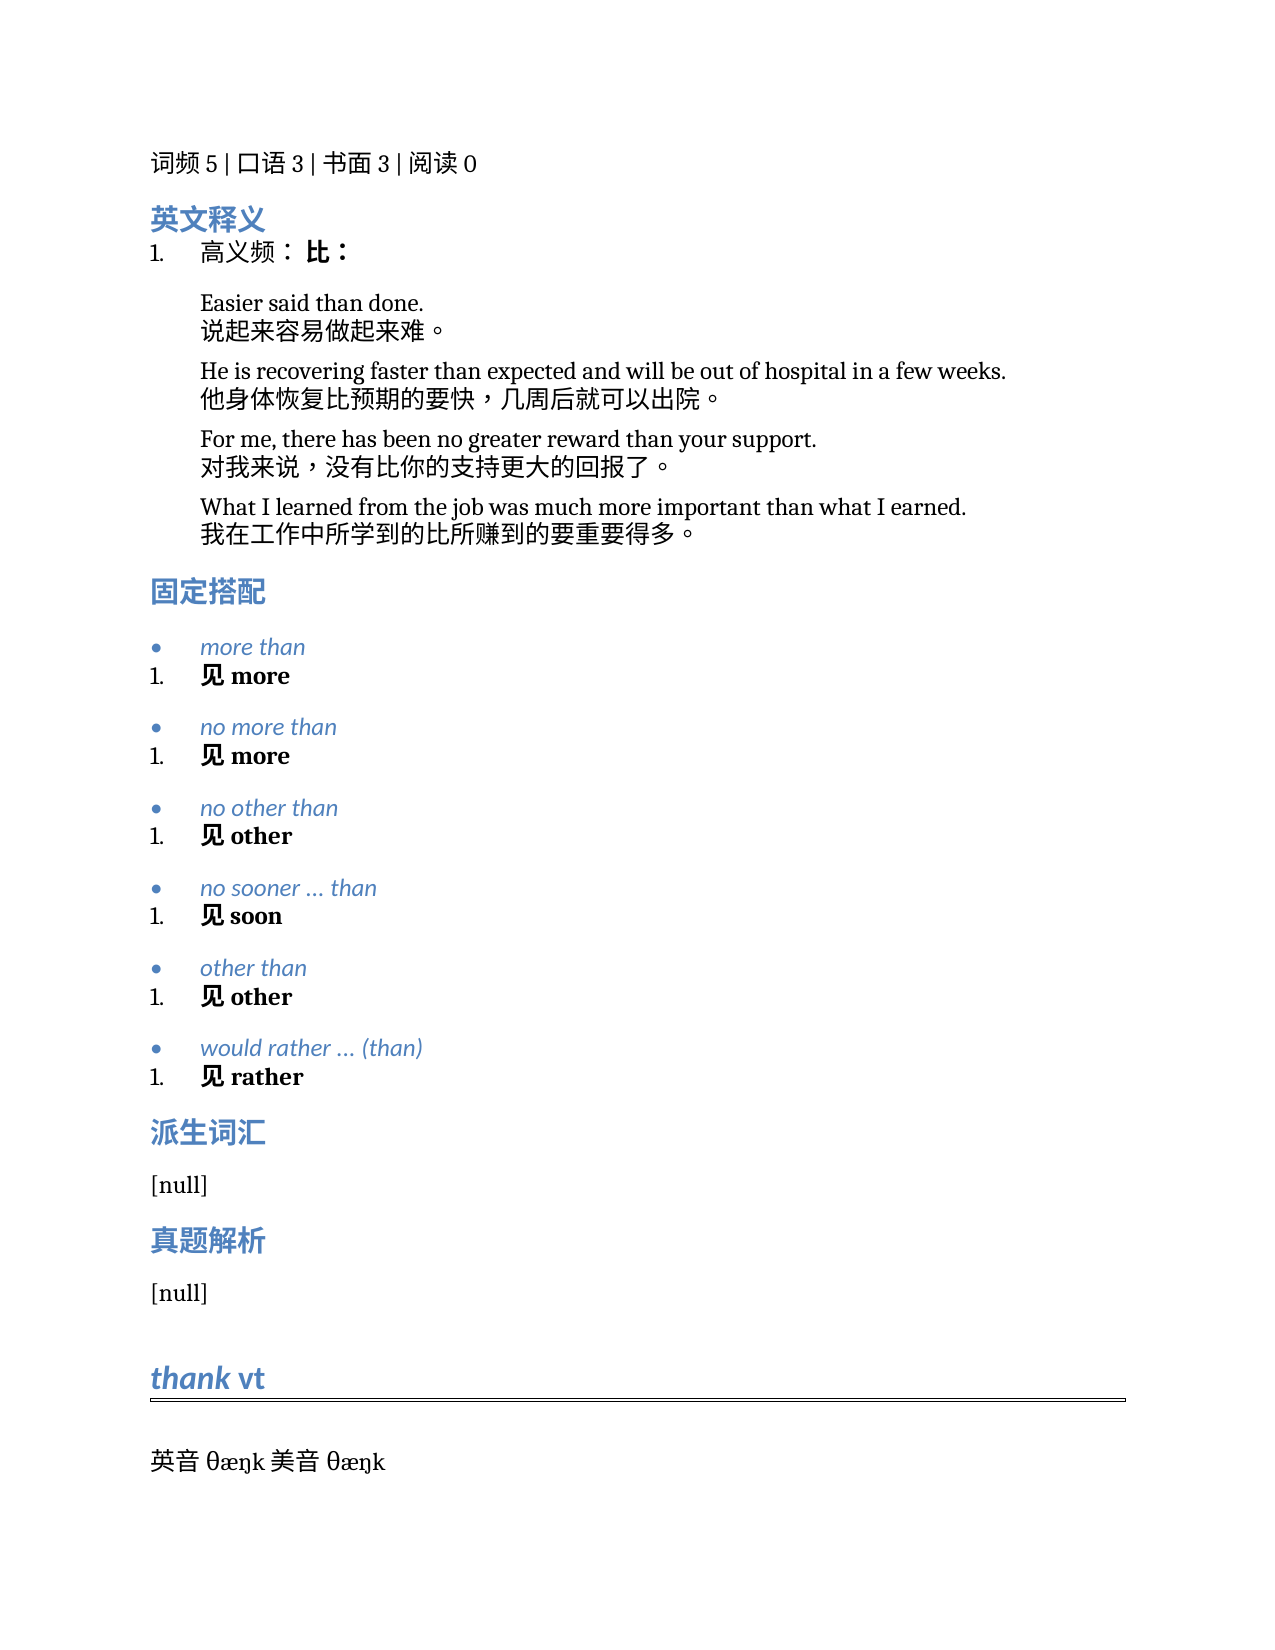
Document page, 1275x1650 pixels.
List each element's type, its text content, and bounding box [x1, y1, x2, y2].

text For me, there has been no greater reward than your support. 对我来说，没有比你的支持更大的回报了。 [200, 425, 1075, 482]
text [null] [150, 1171, 1125, 1199]
text Easier said than done. 说起来容易做起来难。 [200, 289, 1075, 346]
subtitle 英文释义 [150, 199, 1125, 239]
list 见 more [150, 742, 1125, 771]
subtitle 真题解析 [150, 1220, 1125, 1260]
text 词频 5 | 口语 3 | 书面 3 | 阅读 0 [150, 150, 1125, 179]
list 见 other [150, 822, 1125, 851]
subtitle thank vt [150, 1357, 1125, 1398]
text [null] [150, 1278, 1125, 1307]
subtitle would rather ... (than) [150, 1032, 1125, 1062]
text What I learned from the job was much more important than what I earned. 我在工作中所学到的比所赚到的要重要得多。 [200, 493, 1075, 550]
subtitle no more than [150, 712, 1125, 742]
subtitle no sooner ... than [150, 872, 1125, 902]
list 见 more [150, 662, 1125, 691]
list 见 rather [150, 1062, 1125, 1091]
list 高义频： 比： [150, 239, 1125, 268]
list 见soon [150, 902, 1125, 931]
subtitle other than [150, 952, 1125, 982]
text 英音 θæŋk 美音 θæŋk [150, 1448, 1125, 1476]
subtitle more than [150, 631, 1125, 662]
subtitle 固定搭配 [150, 571, 1125, 611]
text He is recovering faster than expected and will be out of hospital in a few weeks. 他身体恢复比预期的要快，几周后就可以出院。 [200, 357, 1075, 414]
subtitle 派生词汇 [150, 1112, 1125, 1152]
subtitle no other than [150, 792, 1125, 822]
list 见 other [150, 982, 1125, 1011]
